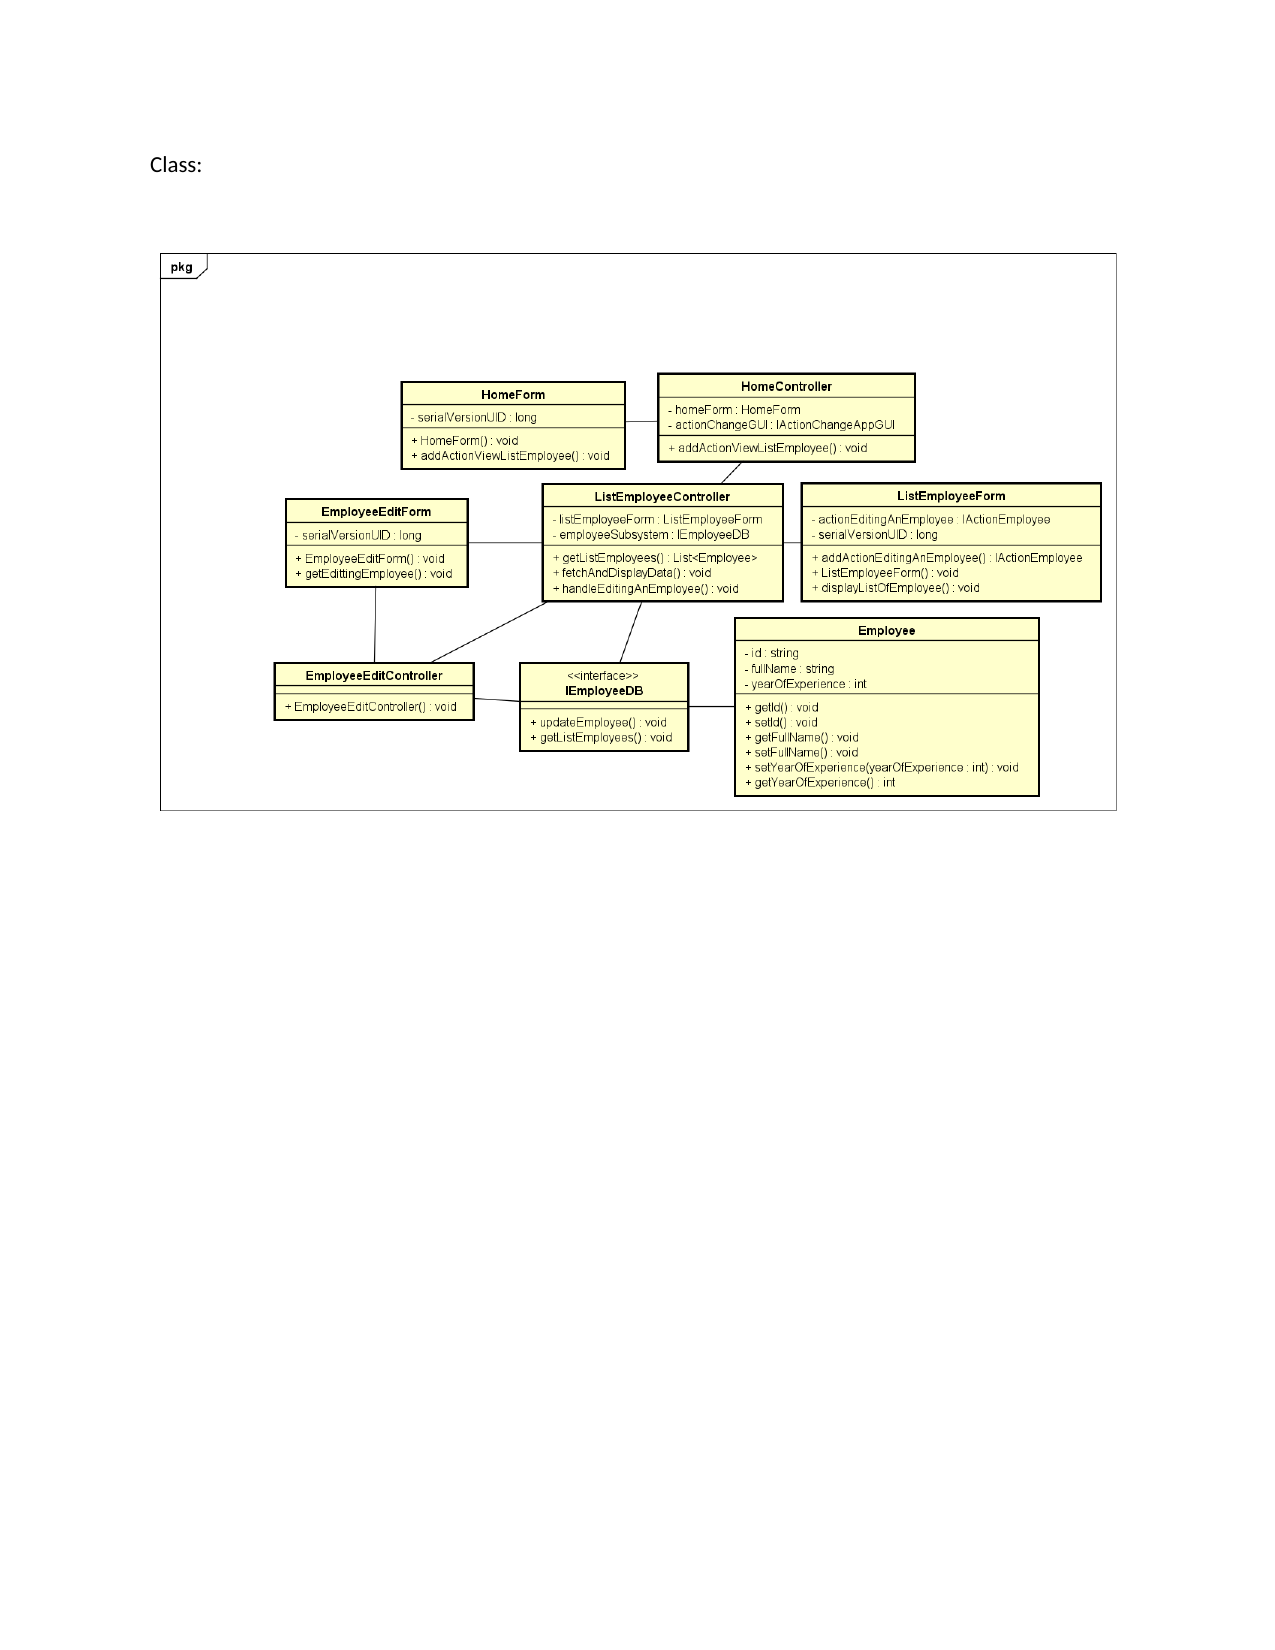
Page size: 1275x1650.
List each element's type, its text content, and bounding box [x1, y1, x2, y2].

text Class: [150, 150, 1125, 178]
picture [150, 243, 1125, 820]
